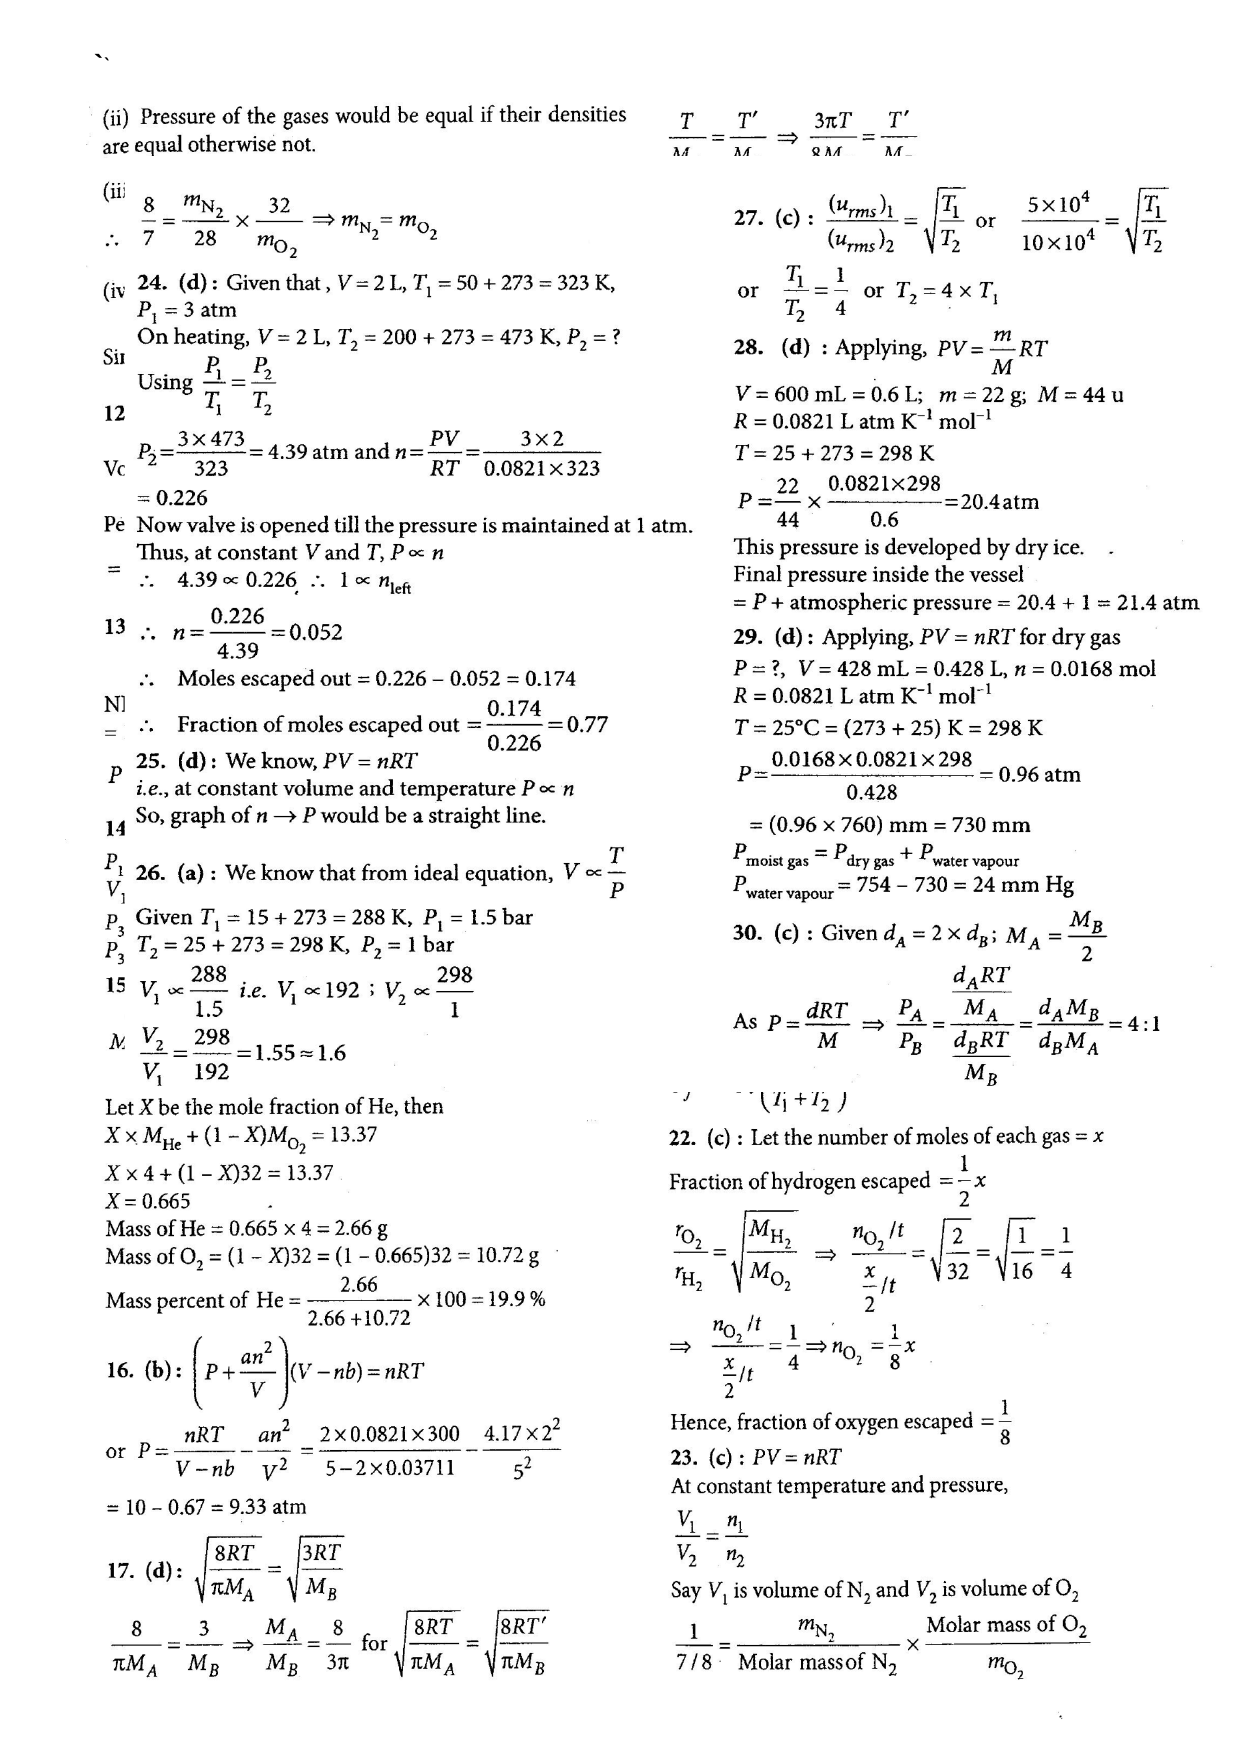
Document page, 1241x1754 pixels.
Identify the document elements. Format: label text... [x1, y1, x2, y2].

picture [65, 86, 1240, 1721]
list `` [94, 47, 1189, 81]
